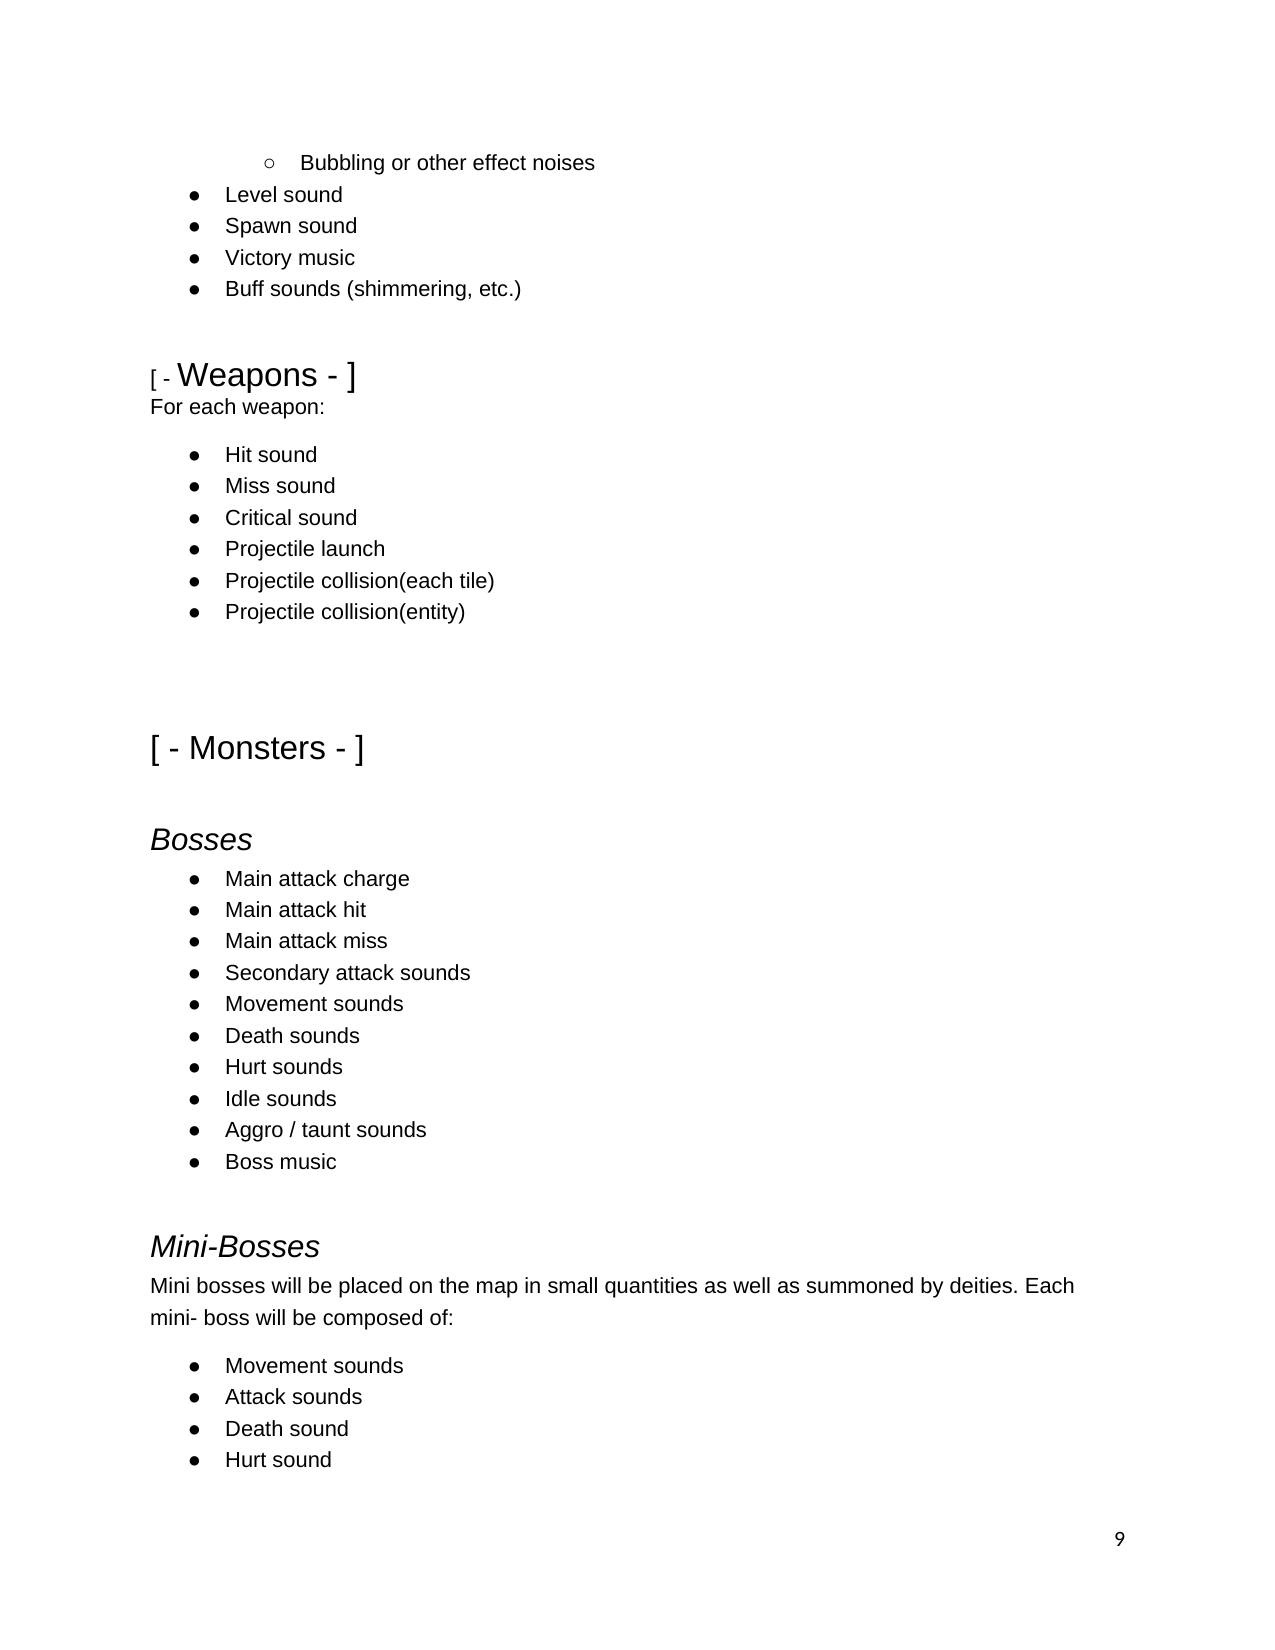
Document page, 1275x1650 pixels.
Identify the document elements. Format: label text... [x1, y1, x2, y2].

list Hurt sounds [188, 1054, 1125, 1079]
list Projectile collision(entity) [188, 599, 1125, 624]
list Bubbling or other effect noises [263, 150, 1125, 175]
list Hit sound [188, 442, 1125, 467]
list Main attack hit [188, 897, 1125, 922]
list Level sound [188, 181, 1125, 207]
list Hurt sound [188, 1447, 1125, 1472]
list Main attack miss [188, 928, 1125, 954]
list Projectile collision(each tile) [188, 568, 1125, 593]
list Buff sounds (shimmering, etc.) [188, 276, 1125, 301]
text Mini bosses will be placed on the map in small quantities as well as summoned by deities. Each mini- boss will be composed of: [150, 1273, 1125, 1330]
list Movement sounds [188, 991, 1125, 1017]
list Idle sounds [188, 1086, 1125, 1111]
list Critical sound [188, 505, 1125, 530]
subtitle [ - Weapons - ] [150, 355, 1125, 394]
list Secondary attack sounds [188, 960, 1125, 985]
list Spawn sound [188, 213, 1125, 238]
list Miss sound [188, 473, 1125, 499]
list Aggro / taunt sounds [188, 1117, 1125, 1142]
list Movement sounds [188, 1353, 1125, 1378]
subtitle [ - Monsters - ] [150, 728, 1125, 812]
list Boss music [188, 1149, 1125, 1174]
subtitle Mini-Bosses [150, 1228, 1125, 1264]
text For each weapon: [150, 394, 1125, 419]
list Victory music [188, 244, 1125, 269]
list Death sound [188, 1416, 1125, 1441]
list Projectile launch [188, 536, 1125, 562]
list Attack sounds [188, 1384, 1125, 1409]
list Main attack charge [188, 866, 1125, 891]
subtitle Bosses [150, 821, 1125, 857]
list Death sounds [188, 1023, 1125, 1048]
